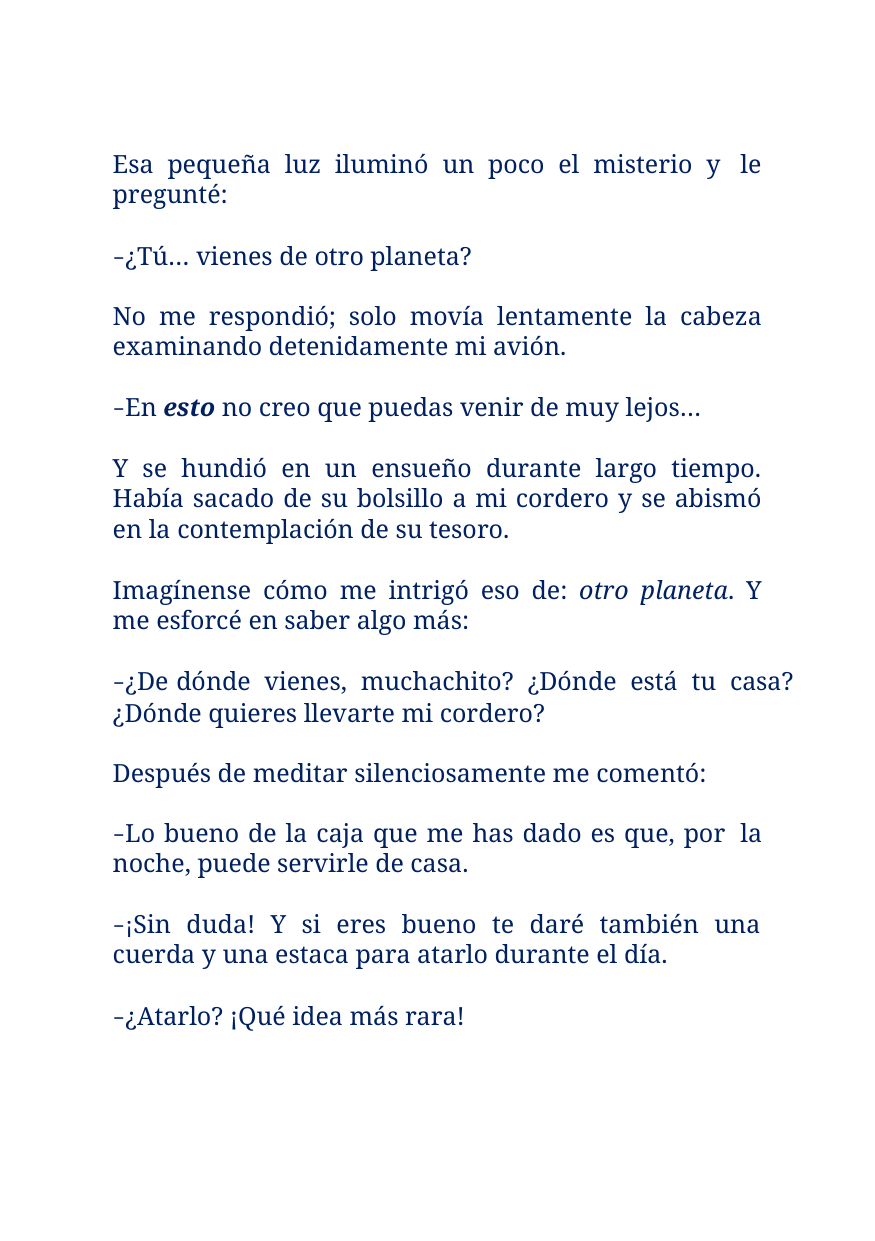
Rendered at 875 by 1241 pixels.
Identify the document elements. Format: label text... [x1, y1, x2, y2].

text Imagínense cómo me intrigó eso de: otro planeta. Y me esforcé en saber algo más: [112, 575, 762, 637]
text –En esto no creo que puedas venir de muy lejos… [112, 390, 795, 424]
text No me respondió; solo movía lentamente la cabeza examinando detenidamente mi avión. [112, 301, 762, 363]
text –¿De dónde vienes, muchachito? ¿Dónde está tu casa? [112, 664, 795, 696]
text –¿Tú… vienes de otro planeta? [112, 238, 795, 272]
text ¿Dónde quieres llevarte mi cordero? [112, 696, 795, 729]
text Después de meditar silenciosamente me comentó: [112, 755, 795, 789]
text –¡Sin duda! Y si eres bueno te daré también una cuerda y una estaca para atarlo durante el día. [112, 909, 761, 971]
text –Lo bueno de la caja que me has dado es que, por la noche, puede servirle de casa. [112, 818, 762, 880]
text –¿Atarlo? ¡Qué idea más rara! [112, 998, 795, 1032]
text Esa pequeña luz iluminó un poco el misterio y le pregunté: [112, 149, 762, 211]
text Y se hundió en un ensueño durante largo tiempo. Había sacado de su bolsillo a mi cordero y se abismó en la contemplación de su tesoro. [112, 453, 762, 546]
